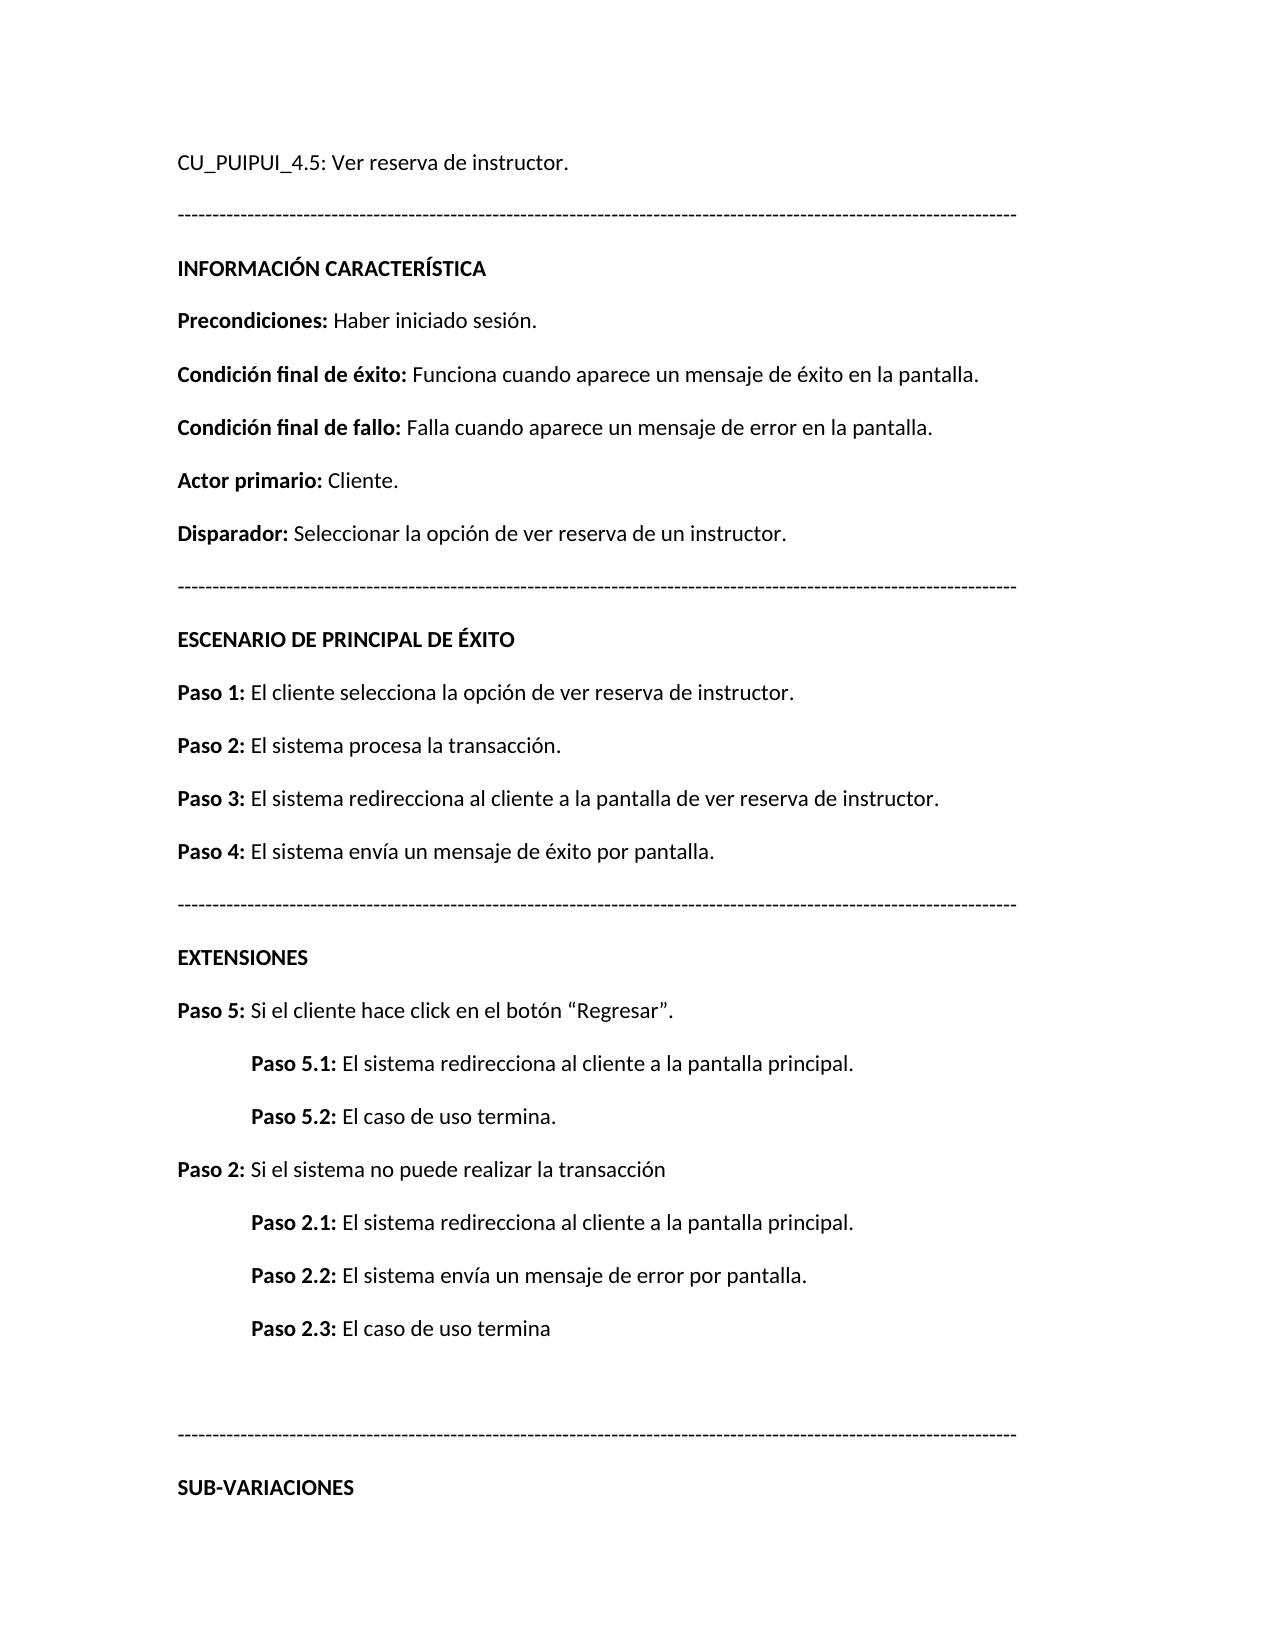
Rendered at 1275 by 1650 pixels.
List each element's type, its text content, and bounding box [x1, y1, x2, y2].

text Paso 2: El sistema procesa la transacción. [177, 731, 1098, 759]
text Paso 5: Si el cliente hace click en el botón “Regresar”. [177, 996, 1098, 1024]
text ------------------------------------------------------------------------------------------------------------------------ [177, 890, 1098, 918]
text INFORMACIÓN CARACTERÍSTICA [177, 254, 1098, 282]
text ------------------------------------------------------------------------------------------------------------------------ [177, 201, 1098, 229]
text Disparador: Seleccionar la opción de ver reserva de un instructor. [177, 519, 1098, 547]
text EXTENSIONES [177, 943, 1098, 971]
text Precondiciones: Haber iniciado sesión. [177, 307, 1098, 335]
text Paso 5.1: El sistema redirecciona al cliente a la pantalla principal. [177, 1049, 1098, 1077]
text Paso 1: El cliente selecciona la opción de ver reserva de instructor. [177, 678, 1098, 706]
text Paso 2.1: El sistema redirecciona al cliente a la pantalla principal. [177, 1208, 1098, 1236]
text Paso 3: El sistema redirecciona al cliente a la pantalla de ver reserva de instructor. [177, 784, 1098, 812]
text Condición final de fallo: Falla cuando aparece un mensaje de error en la pantalla. [177, 413, 1098, 441]
text ESCENARIO DE PRINCIPAL DE ÉXITO [177, 625, 1098, 653]
text Paso 2.2: El sistema envía un mensaje de error por pantalla. [177, 1261, 1098, 1289]
text SUB-VARIACIONES [177, 1473, 1098, 1501]
text Condición final de éxito: Funciona cuando aparece un mensaje de éxito en la pantalla. [177, 360, 1098, 388]
text Paso 5.2: El caso de uso termina. [177, 1102, 1098, 1130]
text CU_PUIPUI_4.5: Ver reserva de instructor. [177, 148, 1098, 176]
text Paso 2: Si el sistema no puede realizar la transacción [177, 1155, 1098, 1183]
text Paso 4: El sistema envía un mensaje de éxito por pantalla. [177, 837, 1098, 865]
text ------------------------------------------------------------------------------------------------------------------------ [177, 572, 1098, 600]
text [177, 1420, 1098, 1448]
text Actor primario: Cliente. [177, 466, 1098, 494]
text Paso 2.3: El caso de uso termina [177, 1314, 1098, 1342]
